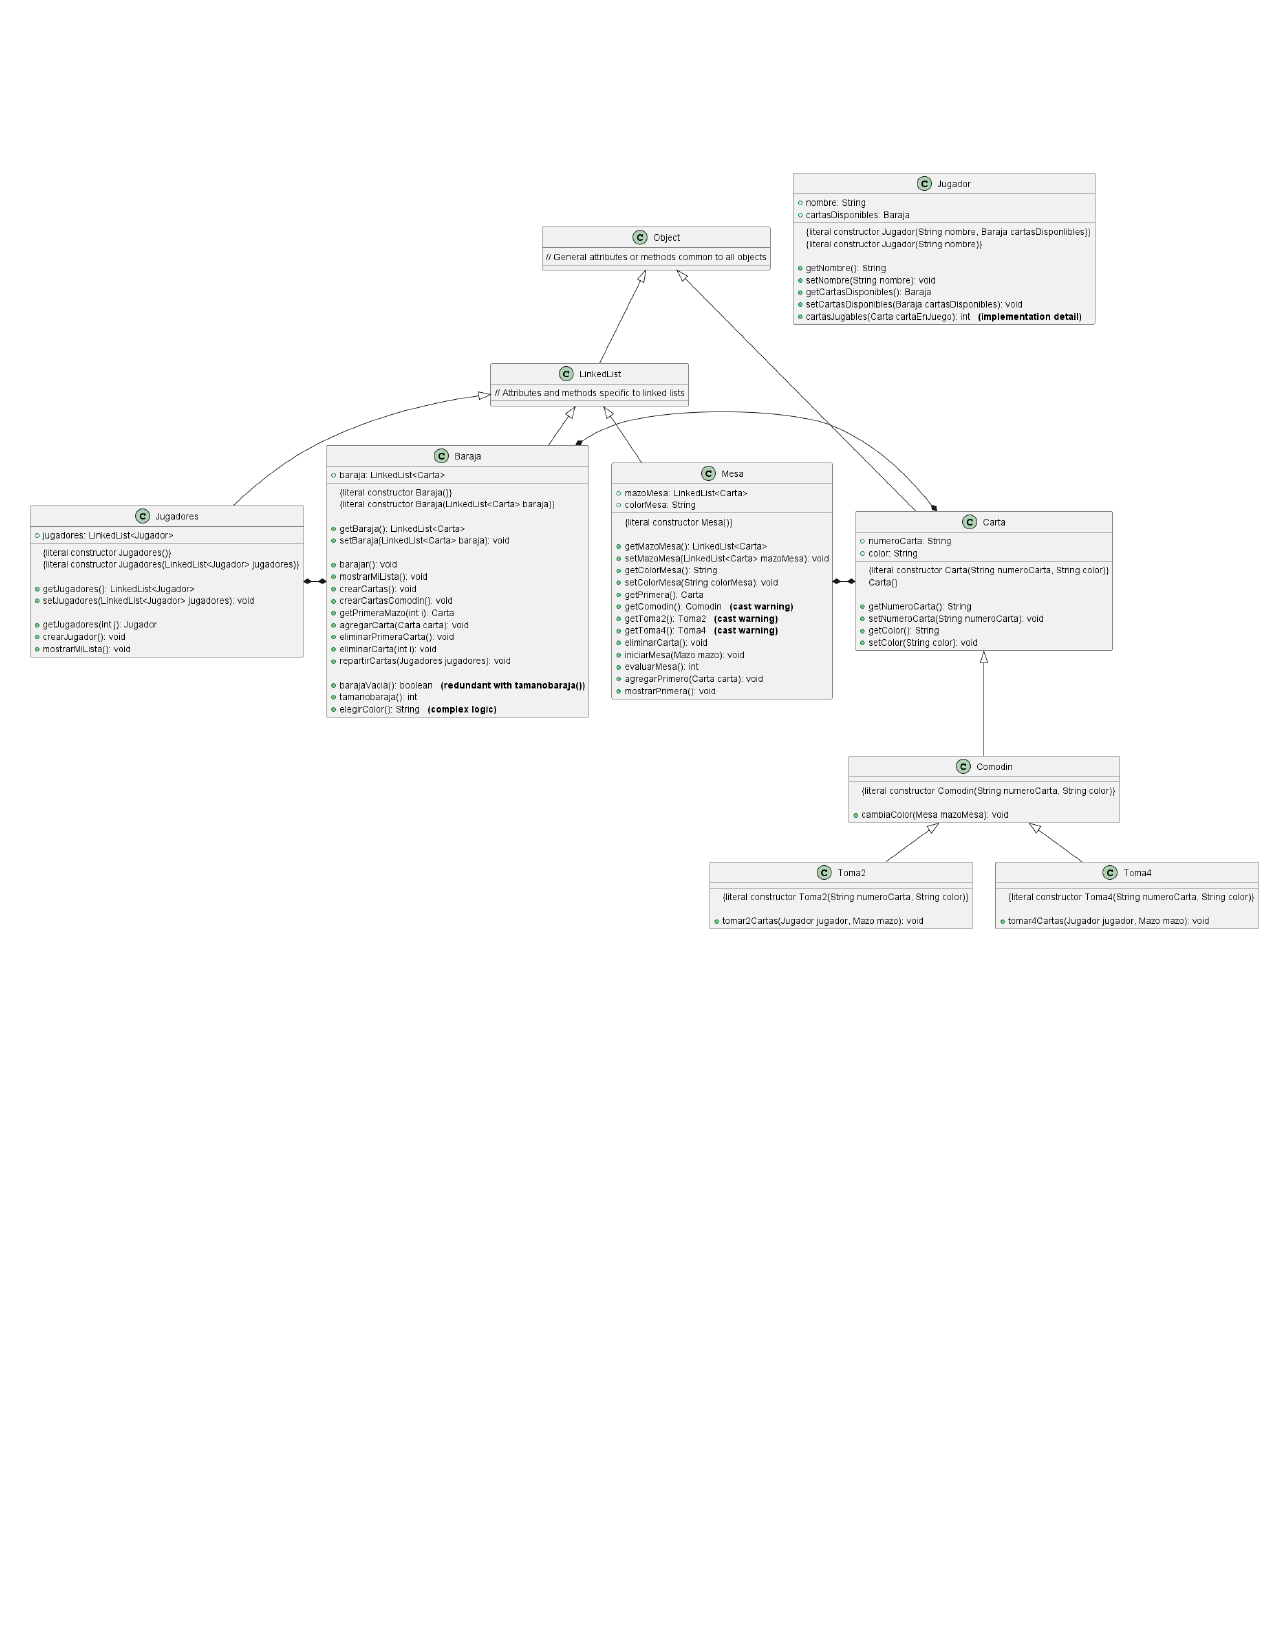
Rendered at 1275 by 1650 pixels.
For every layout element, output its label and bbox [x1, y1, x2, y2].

picture [25, 168, 1262, 932]
